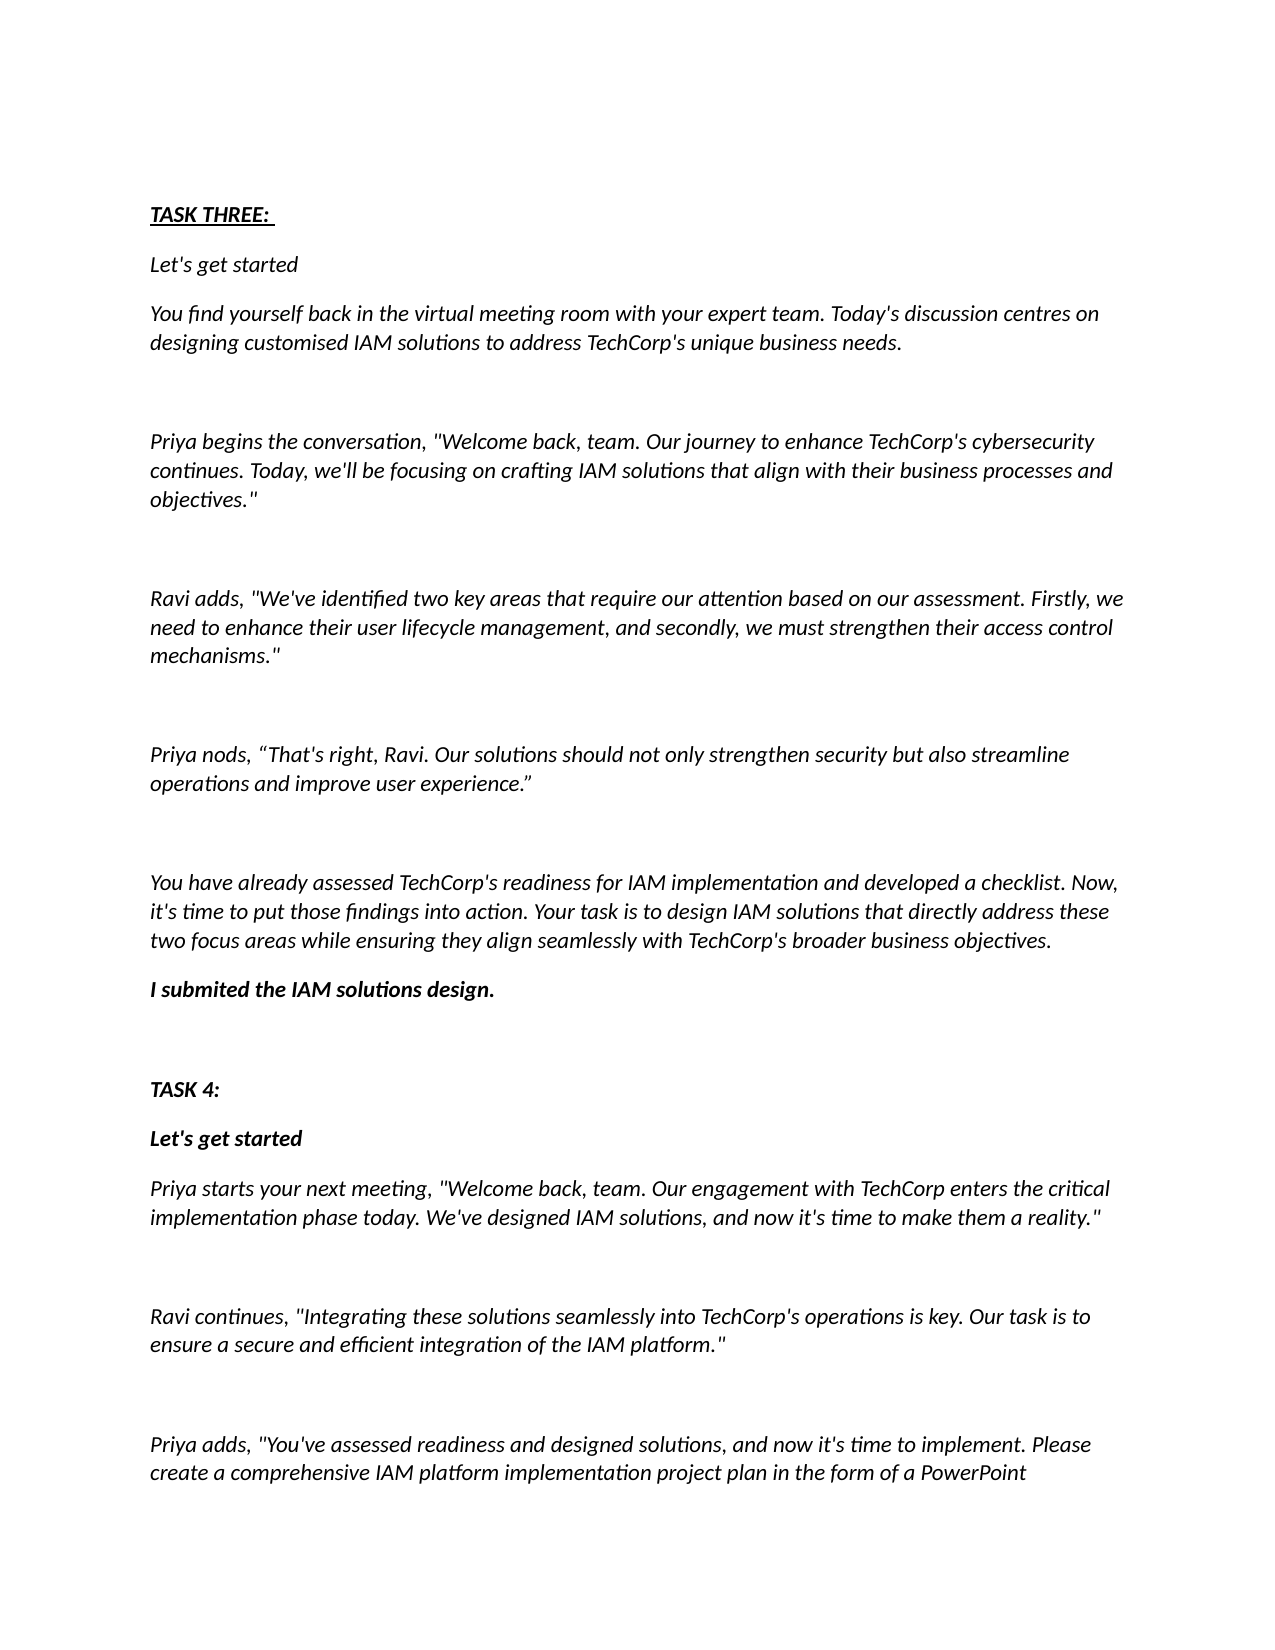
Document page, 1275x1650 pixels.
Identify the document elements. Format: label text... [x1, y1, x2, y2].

text You find yourself back in the virtual meeting room with your expert team. Today's discussion centres on designing customised IAM solutions to address TechCorp's unique business needs. [150, 299, 1125, 356]
text Let's get started [150, 1124, 1125, 1152]
text Ravi continues, "Integrating these solutions seamlessly into TechCorp's operations is key. Our task is to ensure a secure and efficient integration of the IAM platform." [150, 1301, 1125, 1359]
text Priya begins the conversation, "Welcome back, team. Our journey to enhance TechCorp's cybersecurity continues. Today, we'll be focusing on crafting IAM solutions that align with their business processes and objectives." [150, 427, 1125, 513]
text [150, 1429, 1125, 1487]
text Priya starts your next meeting, "Welcome back, team. Our engagement with TechCorp enters the critical implementation phase today. We've designed IAM solutions, and now it's time to make them a reality." [150, 1173, 1125, 1231]
text TASK 4: [150, 1074, 1125, 1103]
text Ravi adds, "We've identified two key areas that require our attention based on our assessment. Firstly, we need to enhance their user lifecycle management, and secondly, we must strengthen their access control mechanisms." [150, 583, 1125, 669]
text You have already assessed TechCorp's readiness for IAM implementation and developed a checklist. Now, it's time to put those findings into action. Your task is to design IAM solutions that directly address these two focus areas while ensuring they align seamlessly with TechCorp's broader business objectives. [150, 868, 1125, 954]
text I submited the IAM solutions design. [150, 975, 1125, 1004]
text TASK THREE: [150, 199, 1125, 228]
text Priya nods, “That's right, Ravi. Our solutions should not only strengthen security but also streamline operations and improve user experience.” [150, 740, 1125, 797]
text Let's get started [150, 249, 1125, 278]
